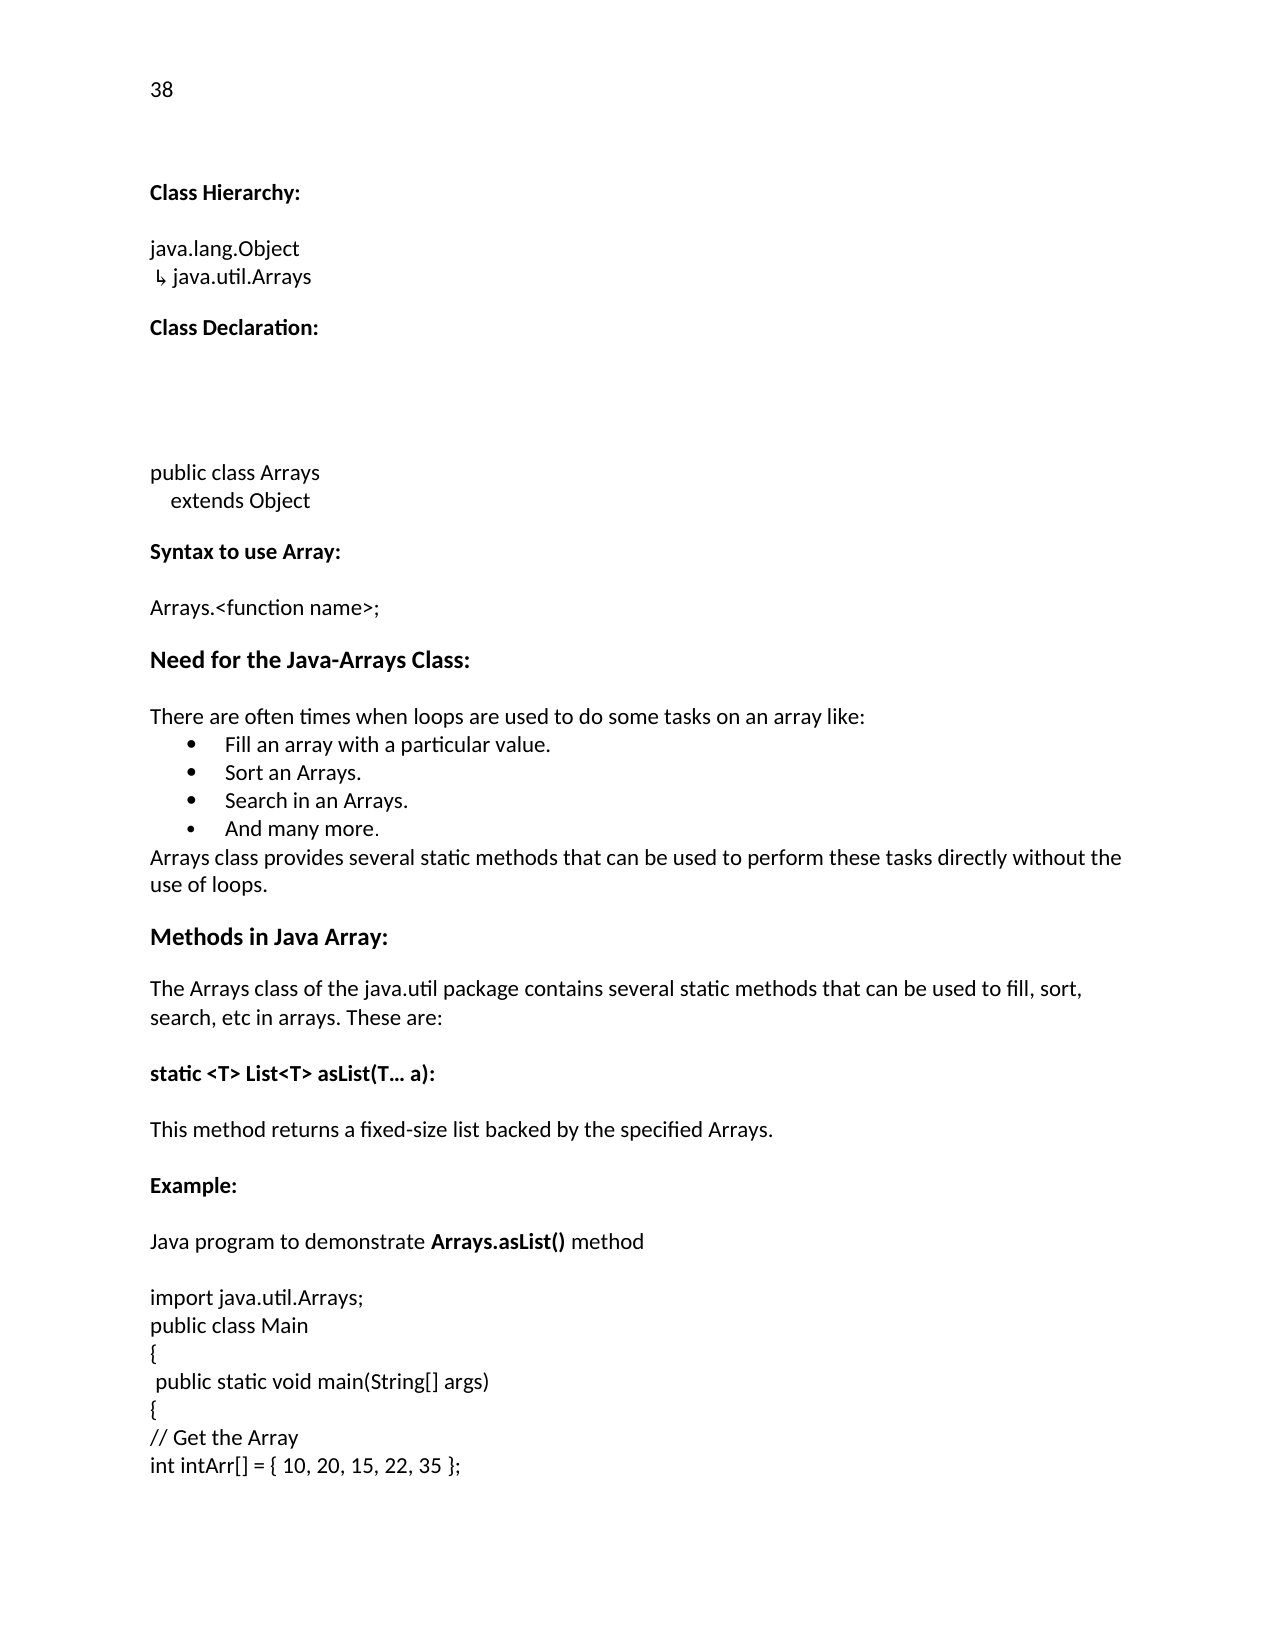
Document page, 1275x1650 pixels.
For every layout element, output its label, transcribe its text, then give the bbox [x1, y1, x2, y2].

text java.lang.Object [150, 234, 1125, 262]
text Example: [150, 1171, 1125, 1199]
text extends Object [150, 486, 1125, 514]
list Search in an Arrays. [187, 787, 1125, 814]
list Fill an array with a particular value. [187, 731, 1125, 758]
text There are often times when loops are used to do some tasks on an array like: [150, 702, 1125, 731]
text Class Hierarchy: [150, 178, 1125, 206]
text Methods in Java Array: [150, 921, 1125, 952]
text Arrays.<function name>; [150, 593, 1125, 621]
text Arrays class provides several static methods that can be used to perform these tasks directly without the use of loops. [150, 843, 1125, 899]
list Sort an Arrays. [187, 758, 1125, 787]
text ↳ java.util.Arrays [150, 262, 1125, 291]
text public class Arrays [150, 458, 1125, 486]
list And many more. [187, 814, 1125, 843]
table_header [150, 1199, 1002, 1479]
text static <T> List<T> asList(T… a): [150, 1059, 1125, 1087]
text Syntax to use Array: [150, 537, 1125, 565]
text Need for the Java-Arrays Class: [150, 644, 1125, 702]
text The Arrays class of the java.util package contains several static methods that can be used to fill, sort, search, etc in arrays. These are: [150, 974, 1125, 1031]
text This method returns a fixed-size list backed by the specified Arrays. [150, 1115, 1125, 1143]
text Class Declaration: [150, 313, 1125, 341]
